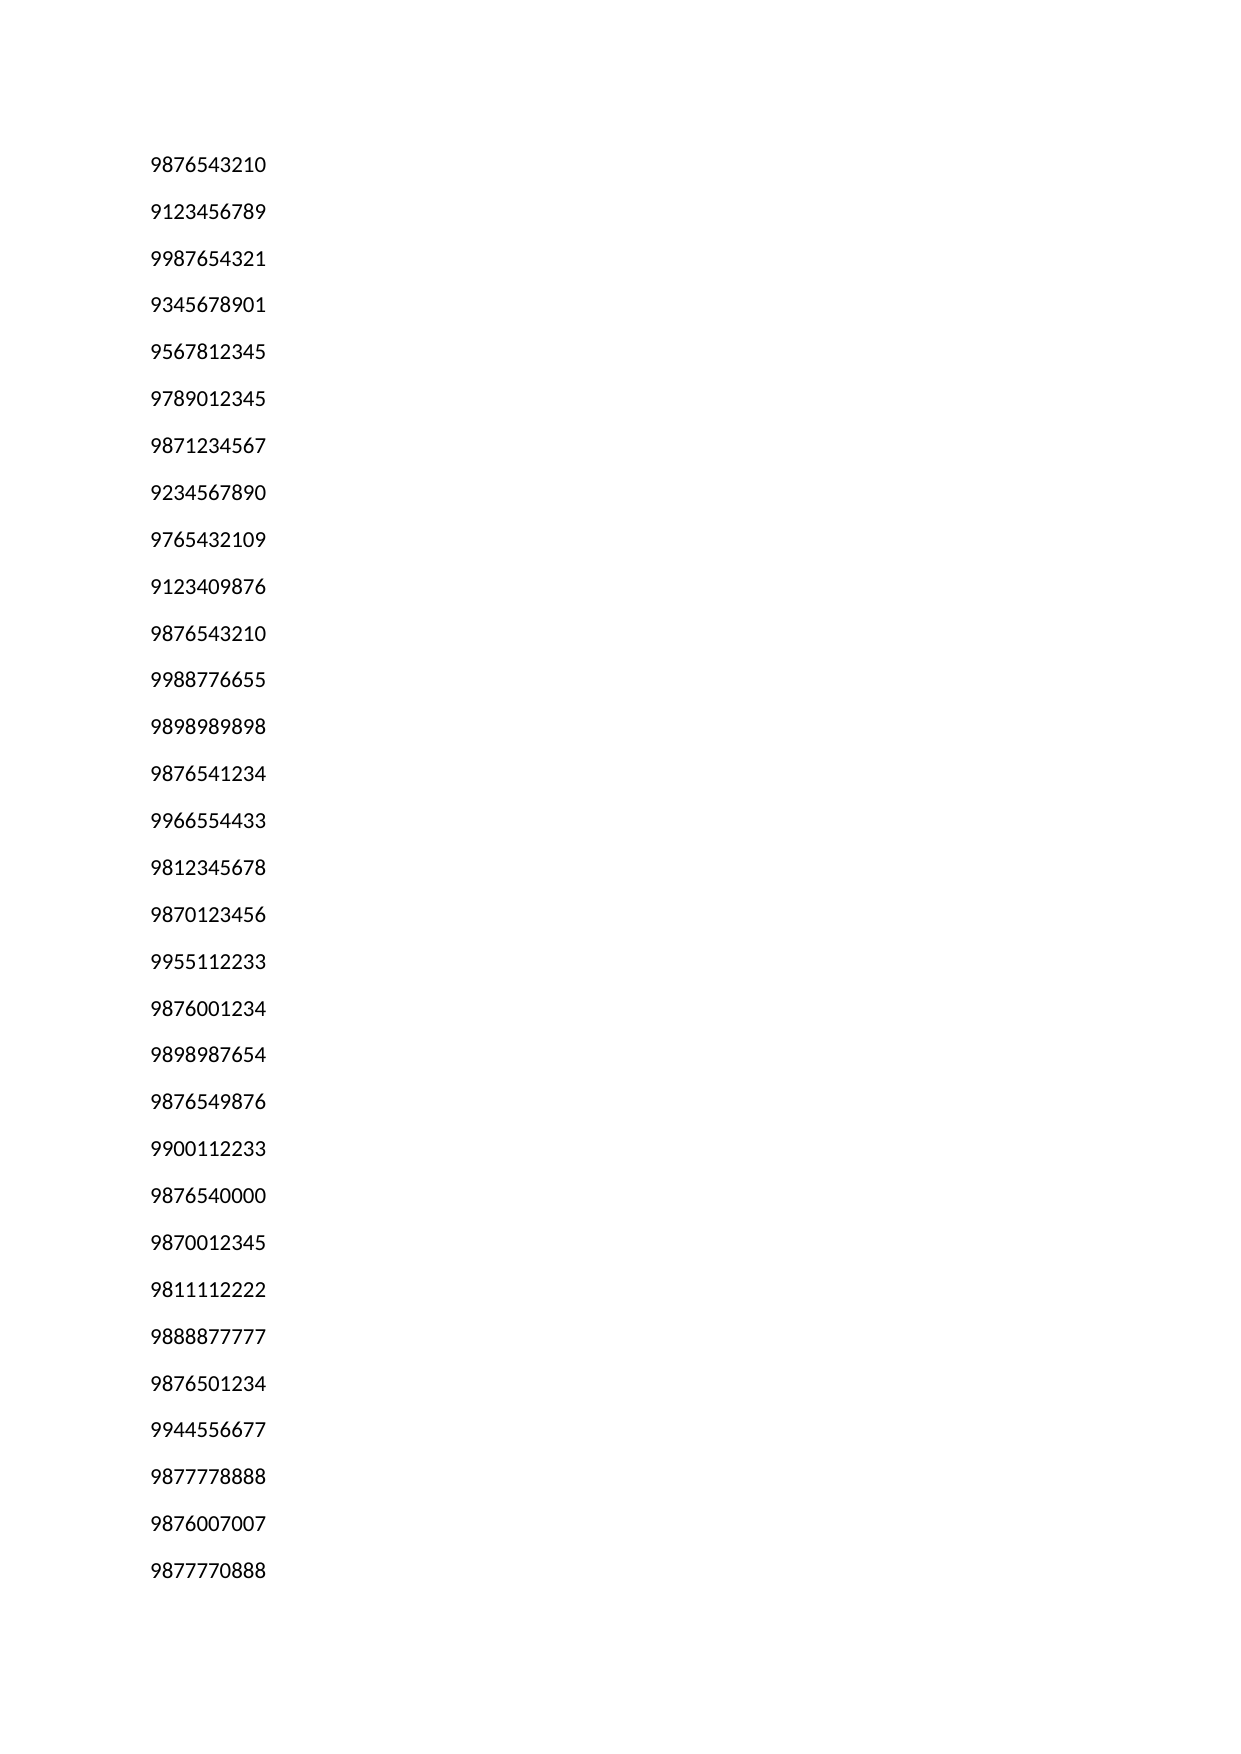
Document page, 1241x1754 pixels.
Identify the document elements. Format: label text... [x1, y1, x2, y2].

text 9871234567 [150, 431, 1090, 459]
text 9988776655 [150, 666, 1090, 694]
text 9876543210 [150, 619, 1090, 647]
text 9123409876 [150, 572, 1090, 600]
text 9234567890 [150, 478, 1090, 506]
text 9876541234 [150, 759, 1090, 787]
text 9123456789 [150, 197, 1090, 225]
text 9345678901 [150, 291, 1090, 319]
text 9966554433 [150, 806, 1090, 834]
text 9898989898 [150, 712, 1090, 741]
text 9900112233 [150, 1134, 1090, 1162]
text 9876543210 [150, 150, 1090, 178]
text 9870123456 [150, 900, 1090, 928]
text 9944556677 [150, 1416, 1090, 1444]
text 9870012345 [150, 1228, 1090, 1256]
text 9876501234 [150, 1369, 1090, 1397]
text 9877770888 [150, 1556, 1090, 1584]
text 9812345678 [150, 853, 1090, 881]
text 9765432109 [150, 525, 1090, 553]
text 9811112222 [150, 1275, 1090, 1303]
text 9987654321 [150, 244, 1090, 272]
text 9567812345 [150, 337, 1090, 366]
text 9955112233 [150, 947, 1090, 975]
text 9876001234 [150, 994, 1090, 1022]
text 9898987654 [150, 1041, 1090, 1069]
text 9876007007 [150, 1509, 1090, 1537]
text 9888877777 [150, 1322, 1090, 1350]
text 9877778888 [150, 1462, 1090, 1491]
text 9876540000 [150, 1181, 1090, 1209]
text 9876549876 [150, 1087, 1090, 1116]
text 9789012345 [150, 384, 1090, 412]
